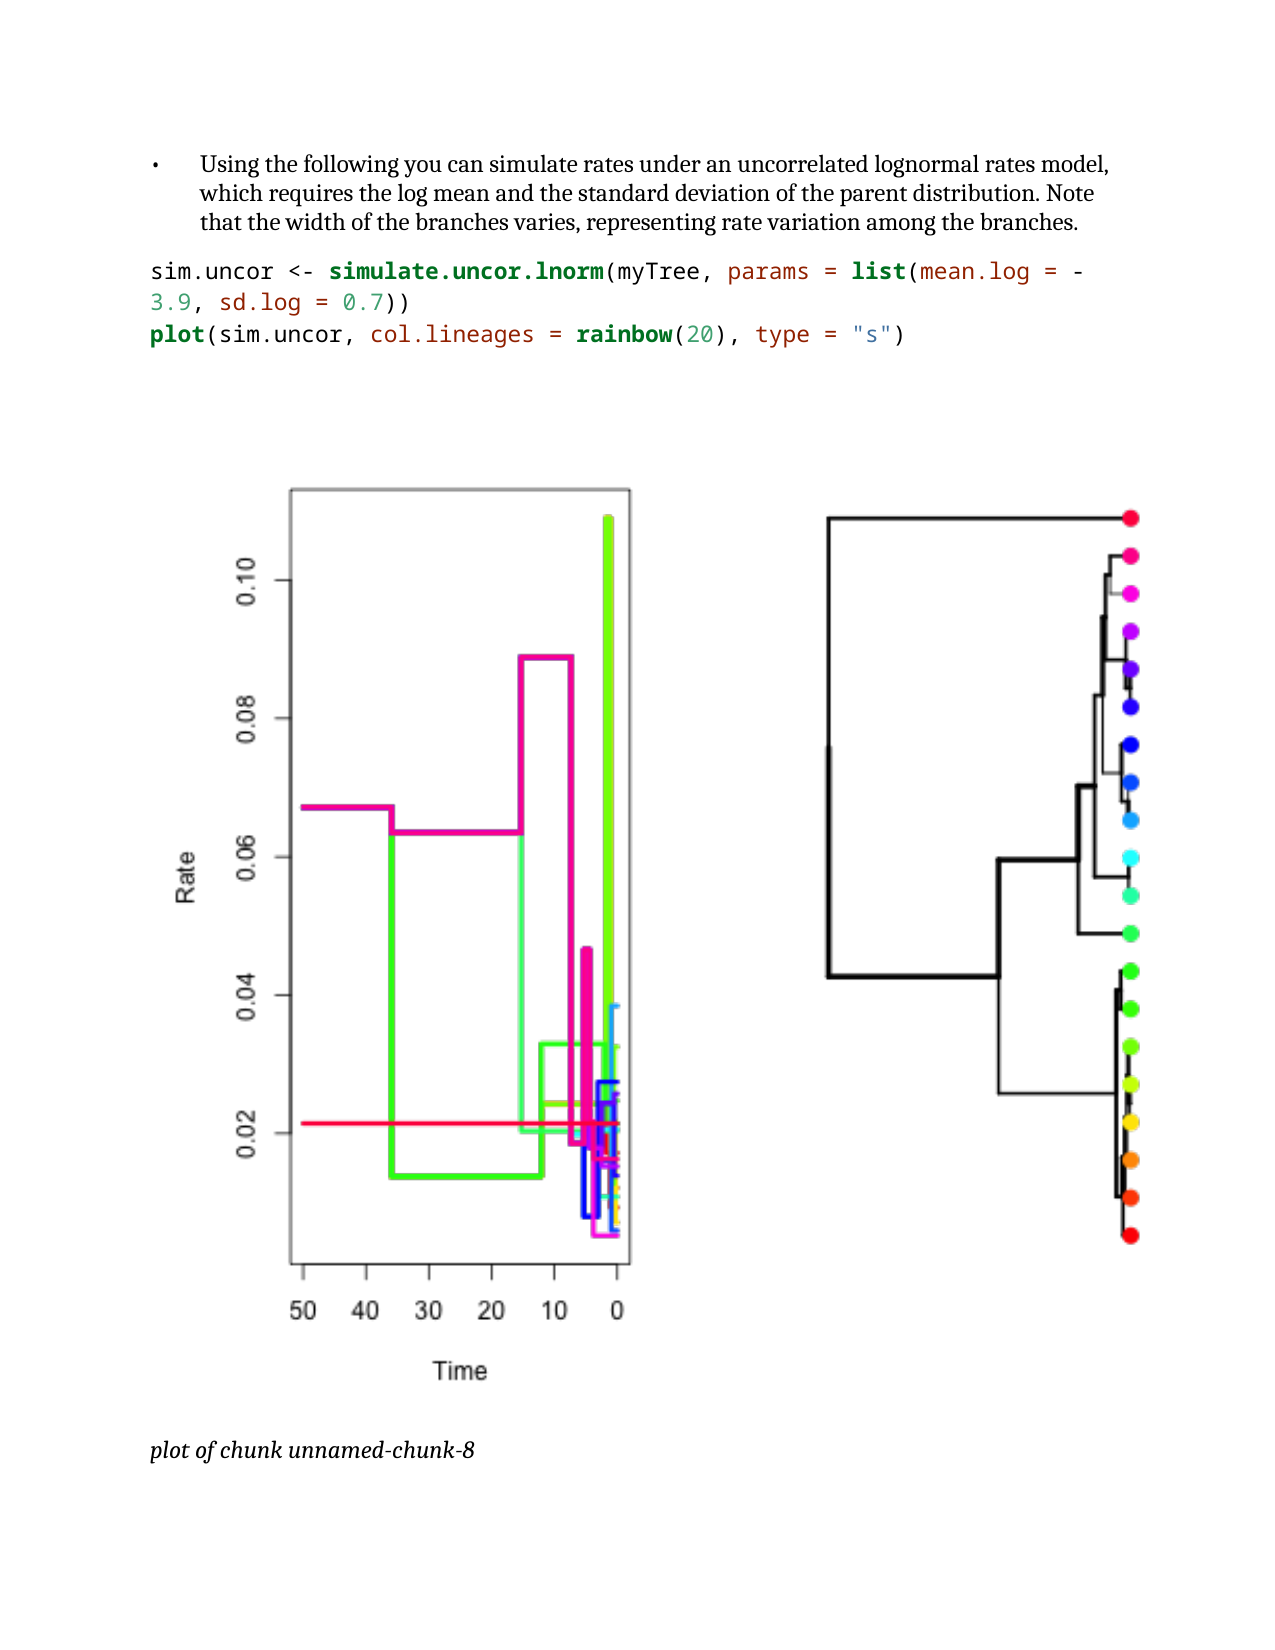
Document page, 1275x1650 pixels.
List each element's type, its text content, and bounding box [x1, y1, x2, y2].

text plot of chunk unnamed-chunk-8 [150, 1436, 1125, 1465]
text sim.uncor <- simulate.uncor.lnorm(myTree, params = list(mean.log = -3.9, sd.log = 0.7)) plot(sim.uncor, col.lineages = rainbow(20), type = "s") [150, 255, 1125, 349]
list Using the following you can simulate rates under an uncorrelated lognormal rates model, which requires the log mean and the standard deviation of the parent distribution. Note that the width of the branches varies, representing rate variation among the branches. [150, 150, 1125, 236]
picture [168, 367, 1219, 1418]
